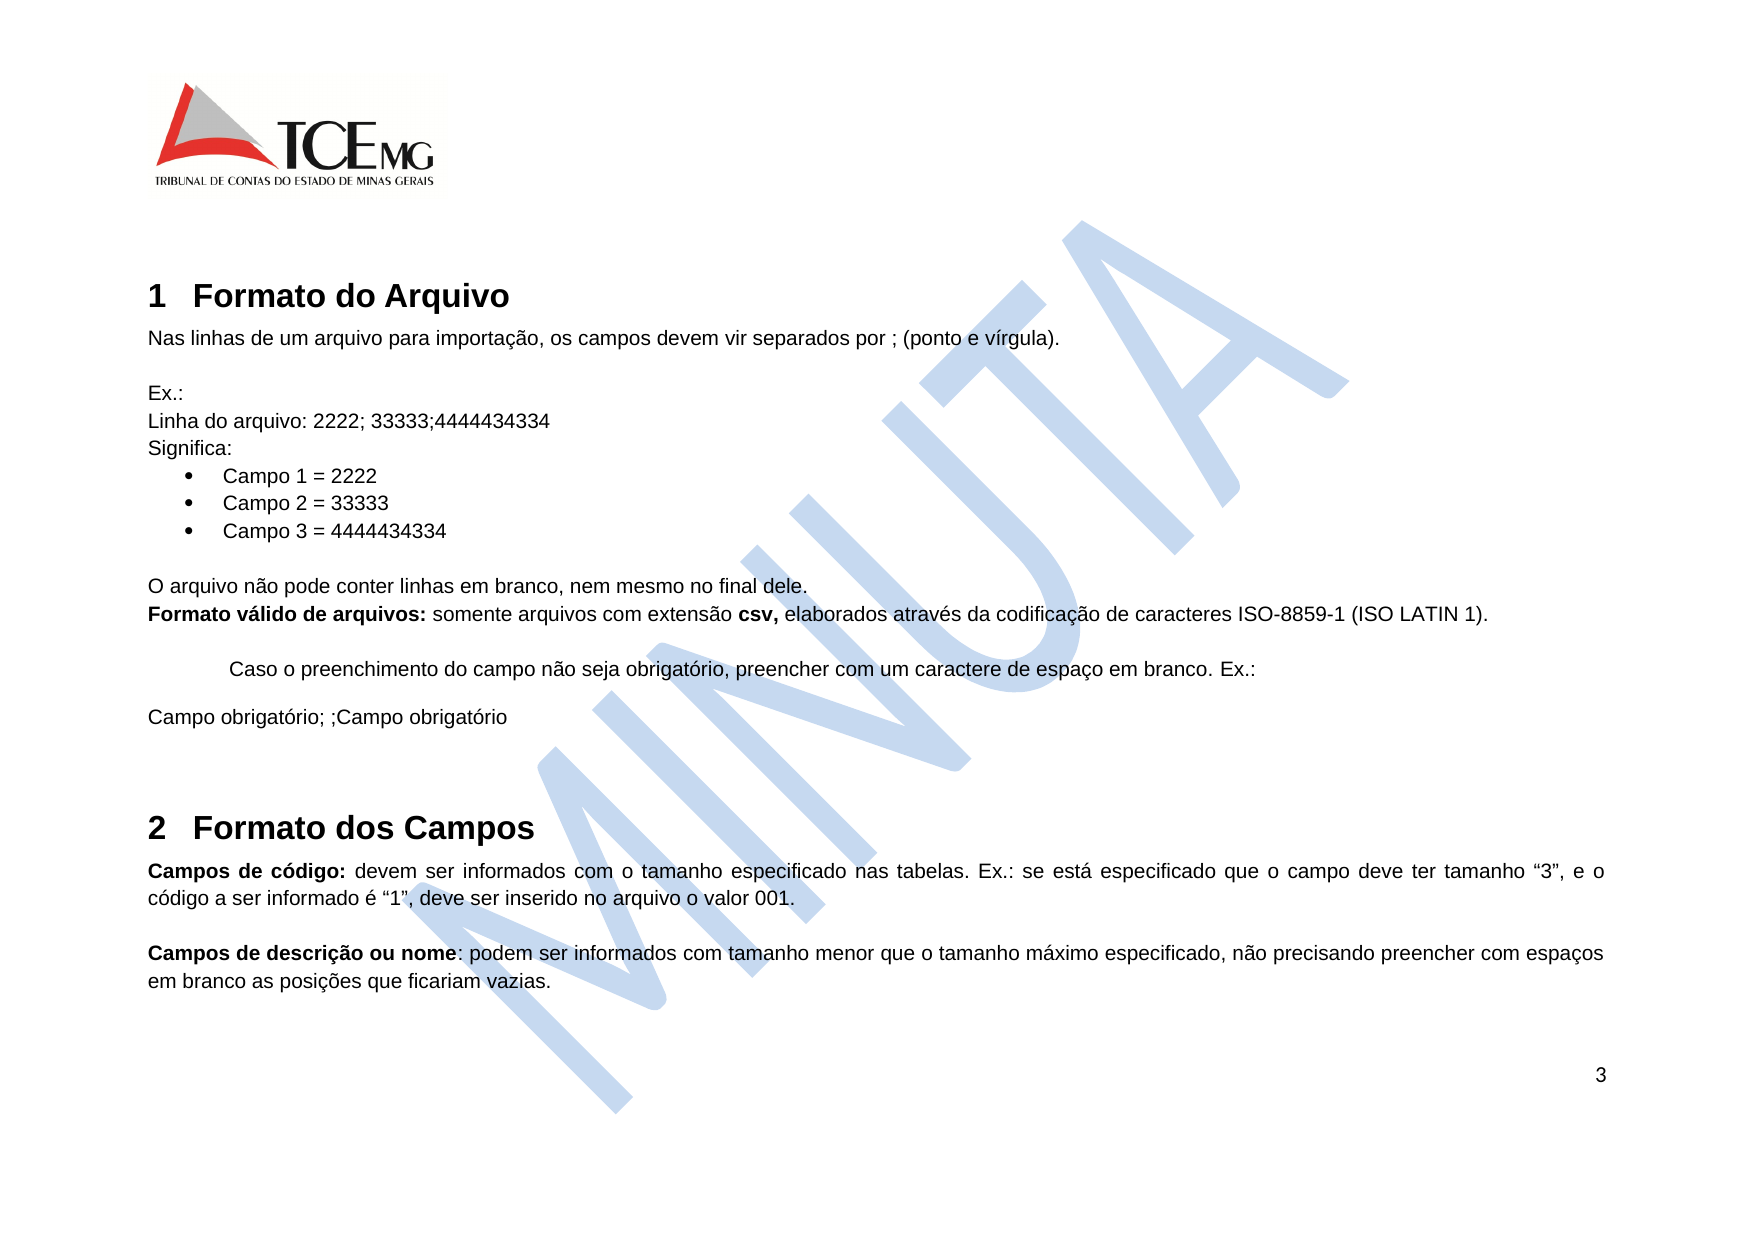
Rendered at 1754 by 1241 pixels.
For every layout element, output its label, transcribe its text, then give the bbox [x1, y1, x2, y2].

text O arquivo não pode conter linhas em branco, nem mesmo no final dele. [148, 574, 1606, 598]
text Campo obrigatório; ;Campo obrigatório [148, 705, 1606, 729]
text Formato válido de arquivos: somente arquivos com extensão csv, elaborados através da codificação de caracteres ISO-8859-1 (ISO LATIN 1). [148, 601, 1606, 625]
text Linha do arquivo: 2222; 33333;4444434334 [148, 409, 1606, 433]
picture [147, 73, 448, 199]
list Campo 1 = 2222 [185, 464, 1606, 488]
list Campos de descrição ou nome: podem ser informados com tamanho menor que o tamanho máximo especificado, não precisando preencher com espaços em branco as posições que ficariam vazias. [148, 941, 1606, 993]
text Significa: [148, 436, 1606, 460]
list Caso o preenchimento do campo não seja obrigatório, preencher com um caractere de espaço em branco. Ex.: [229, 656, 1606, 680]
list Campo 3 = 4444434334 [185, 519, 1606, 543]
text Ex.: [148, 381, 1606, 405]
list Campo 2 = 33333 [185, 491, 1606, 515]
text Nas linhas de um arquivo para importação, os campos devem vir separados por ; (ponto e vírgula). [148, 326, 1606, 350]
subtitle Formato do Arquivo [148, 276, 1606, 314]
subtitle Formato dos Campos [148, 808, 1606, 847]
list Campos de código: devem ser informados com o tamanho especificado nas tabelas. Ex.: se está especificado que o campo deve ter tamanho “3”, e o código a ser informado é “1”, deve ser inserido no arquivo o valor 001. [148, 859, 1606, 910]
